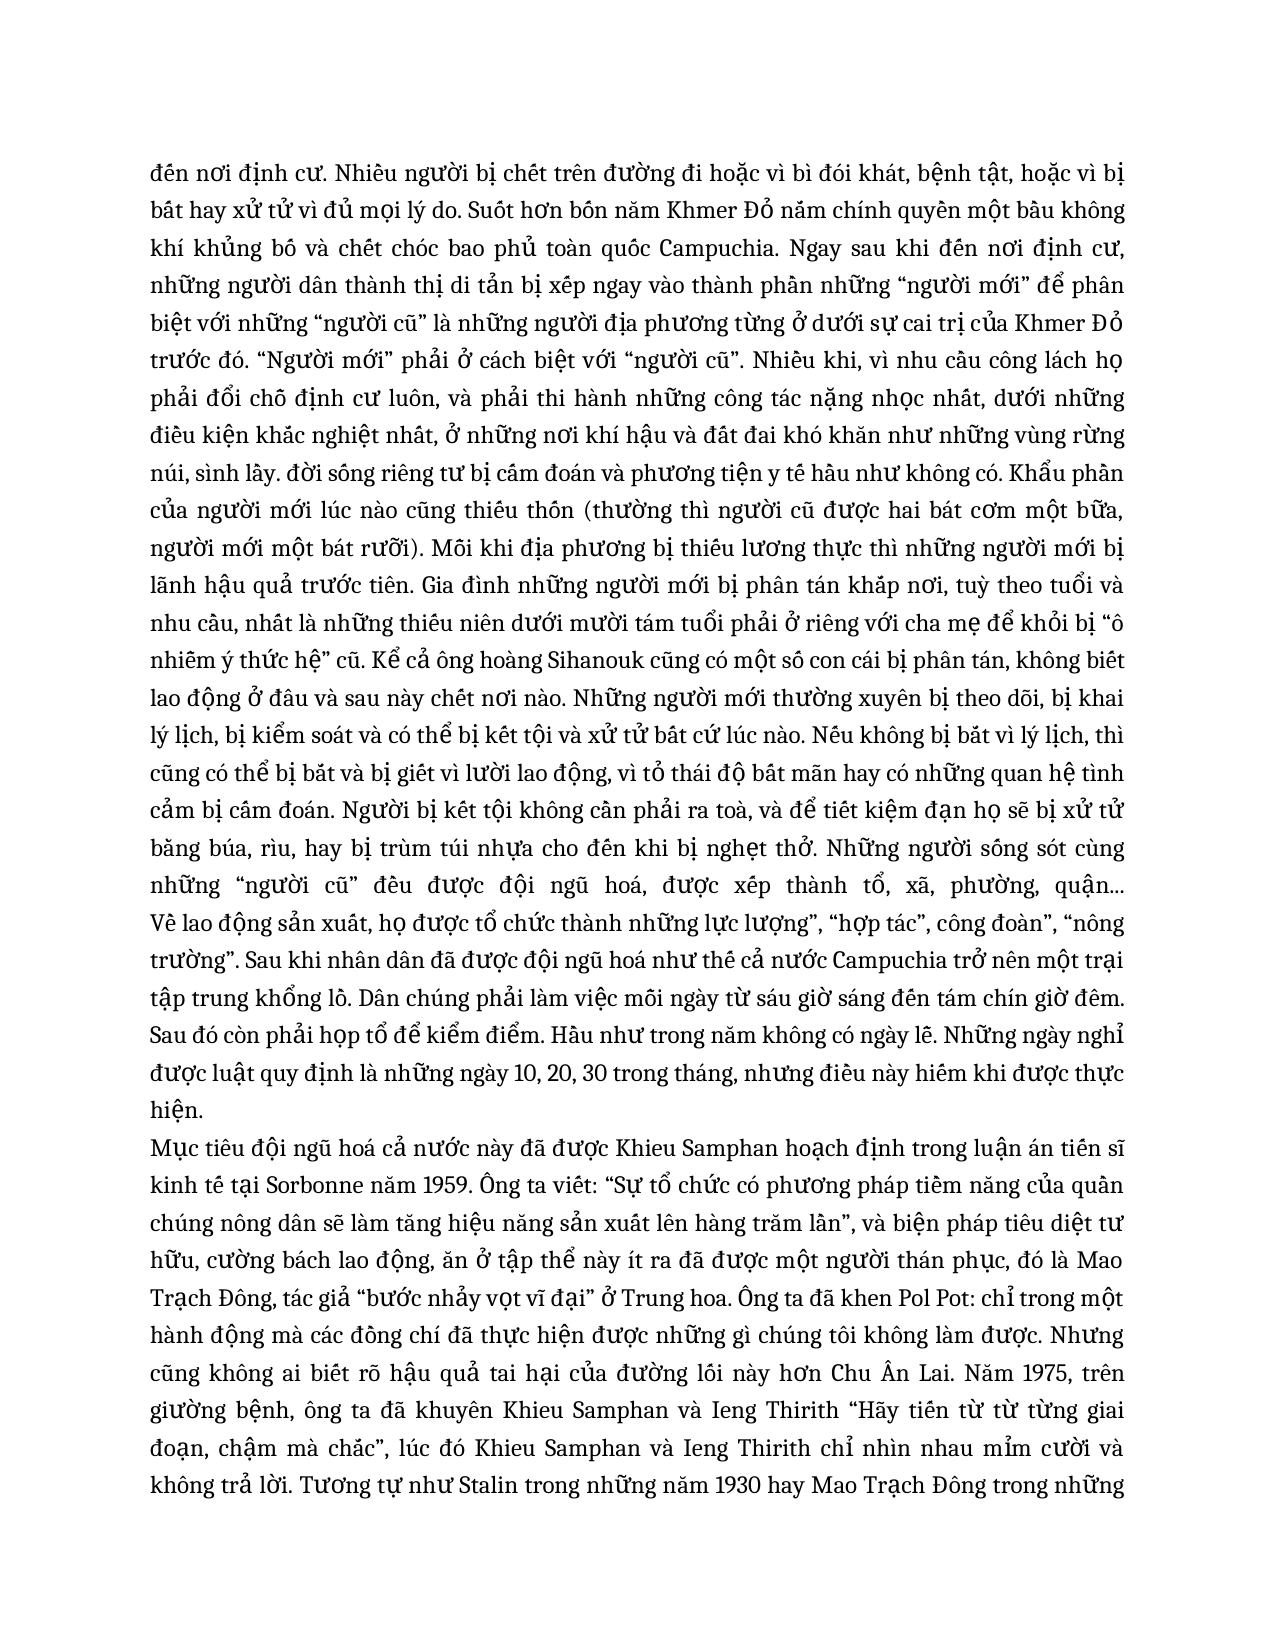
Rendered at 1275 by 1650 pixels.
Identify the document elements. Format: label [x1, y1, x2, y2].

text [150, 150, 1125, 1500]
